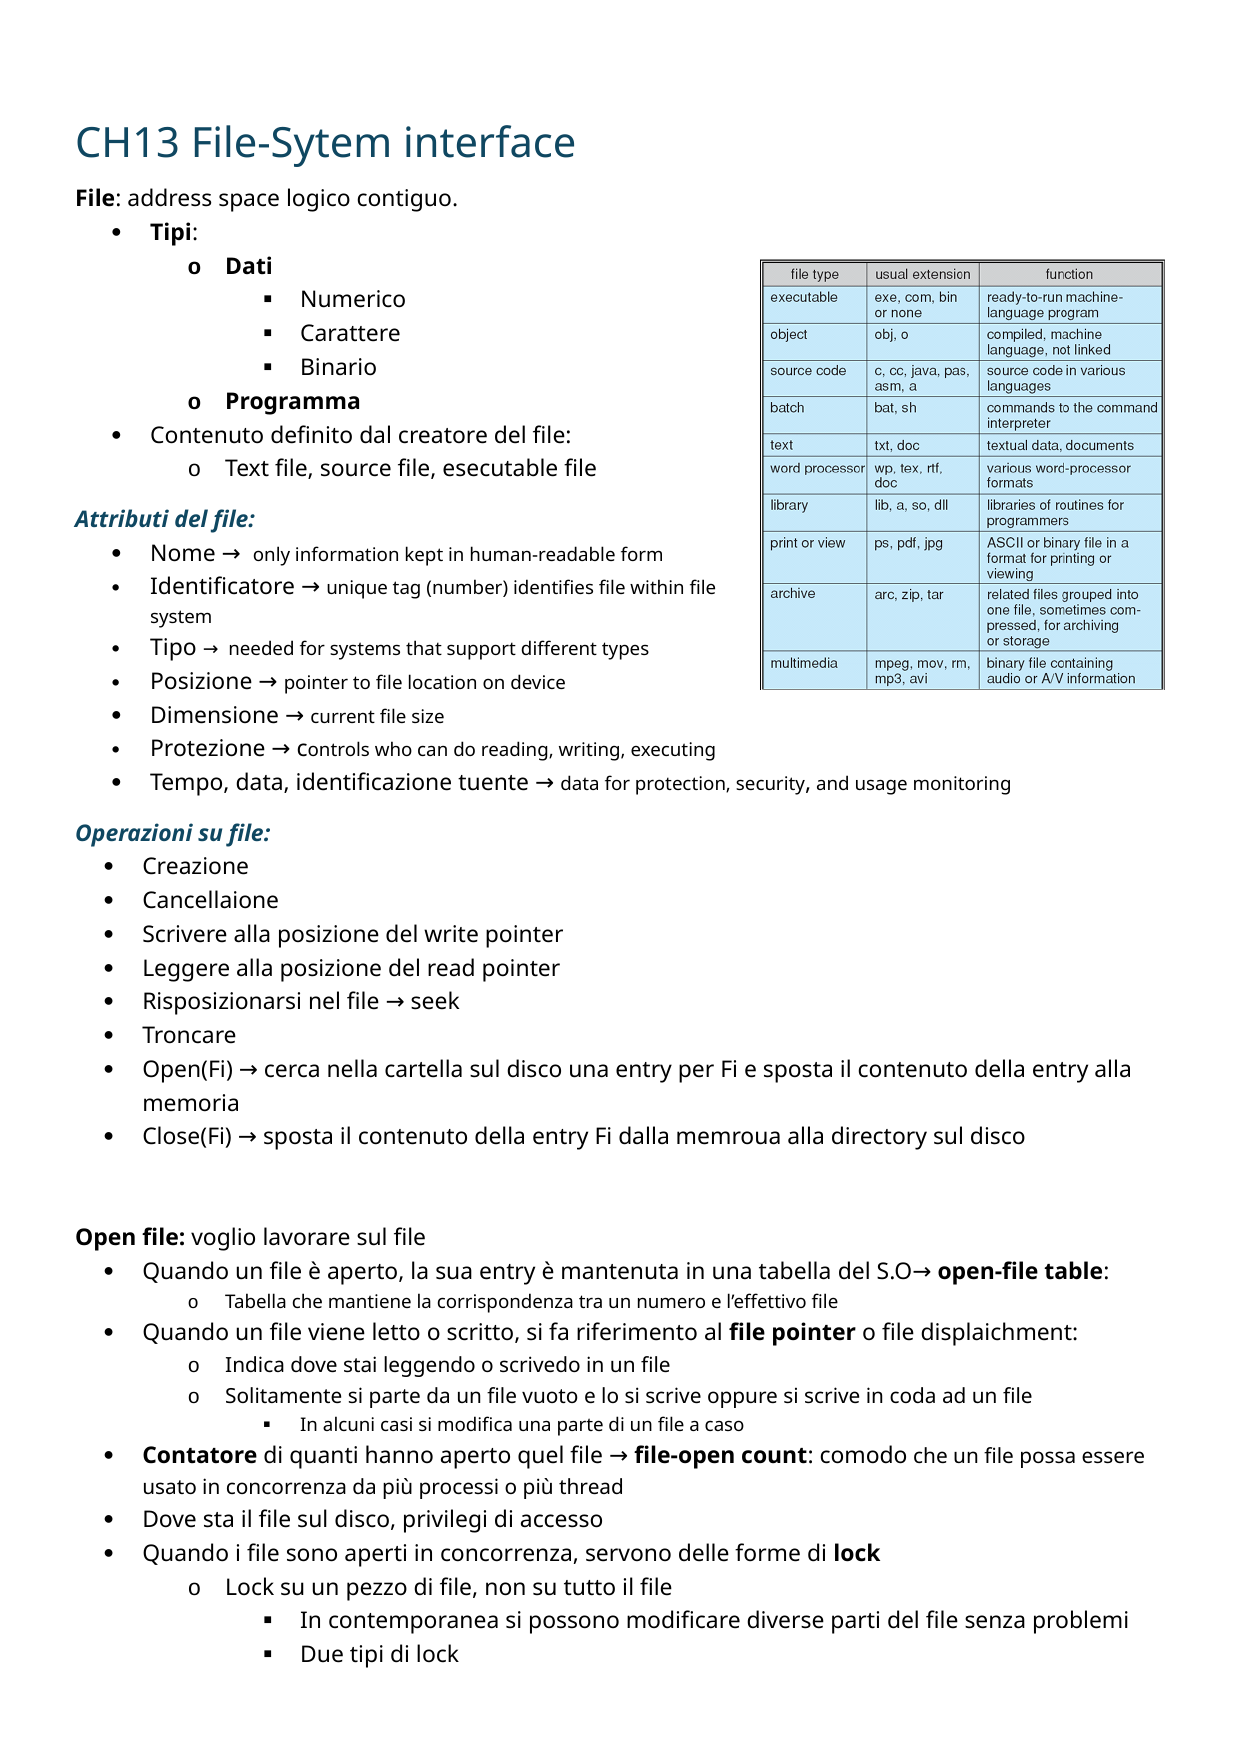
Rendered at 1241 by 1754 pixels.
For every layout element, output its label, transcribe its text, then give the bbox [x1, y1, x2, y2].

list Text file, source file, esecutable file [187, 452, 758, 484]
text File: address space logico contiguo. [75, 182, 1165, 213]
list Quando i file sono aperti in concorrenza, servono delle forme di lock [104, 1537, 1165, 1568]
list Lock su un pezzo di file, non su tutto il file [187, 1571, 1165, 1602]
list Tipi: [112, 216, 1165, 247]
list Contatore di quanti hanno aperto quel file → file-open count: comodo che un file possa essere usato in concorrenza da più processi o più thread [104, 1439, 1165, 1501]
list Indica dove stai leggendo o scrivedo in un file [187, 1350, 1165, 1378]
list Cancellaione [104, 884, 1165, 915]
list Open(Fi) → cerca nella cartella sul disco una entry per Fi e sposta il contenuto della entry alla memoria [104, 1053, 1165, 1118]
list Solitamente si parte da un file vuoto e lo si scrive oppure si scrive in coda ad un file [187, 1381, 1165, 1409]
list Quando un file viene letto o scritto, si fa riferimento al file pointer o file displaichment: [104, 1316, 1165, 1347]
subtitle Operazioni su file: [75, 816, 1165, 848]
list Dati [187, 249, 1165, 281]
list Scrivere alla posizione del write pointer [104, 918, 1165, 949]
list Contenuto definito dal creatore del file: [112, 418, 758, 450]
list Dove sta il file sul disco, privilegi di accesso [104, 1503, 1165, 1534]
list Dimensione → current file size [112, 698, 1165, 730]
list Troncare [104, 1019, 1165, 1050]
list Identificatore → unique tag (number) identifies file within file system [112, 570, 758, 629]
subtitle CH13 File-Sytem interface [75, 112, 1165, 169]
list Numerico [262, 283, 758, 315]
list Due tipi di lock [262, 1638, 1165, 1669]
list Tipo → needed for systems that support different types [112, 631, 758, 662]
list Close(Fi) → sposta il contenuto della entry Fi dalla memroua alla directory sul disco [104, 1120, 1165, 1151]
list Tabella che mantiene la corrispondenza tra un numero e l’effettivo file [187, 1288, 1165, 1314]
text Open file: voglio lavorare sul file [75, 1221, 1165, 1252]
list Protezione → controls who can do reading, writing, executing [112, 732, 1165, 763]
list Nome → only information kept in human-readable form [112, 537, 758, 568]
list In contemporanea si possono modificare diverse parti del file senza problemi [262, 1604, 1165, 1636]
list Carattere [262, 317, 758, 348]
picture [758, 257, 1165, 690]
list Programma [187, 385, 758, 416]
list Quando un file è aperto, la sua entry è mantenuta in una tabella del S.O→ open-file table: [104, 1255, 1165, 1286]
list Tempo, data, identificazione tuente → data for protection, security, and usage monitoring [112, 766, 1165, 797]
list Posizione → pointer to file location on device [112, 665, 1165, 696]
list Leggere alla posizione del read pointer [104, 951, 1165, 983]
subtitle Attributi del file: [75, 503, 758, 534]
list Creazione [104, 850, 1165, 881]
list Risposizionarsi nel file → seek [104, 985, 1165, 1016]
list In alcuni casi si modifica una parte di un file a caso [262, 1411, 1165, 1437]
list Binario [262, 351, 758, 382]
